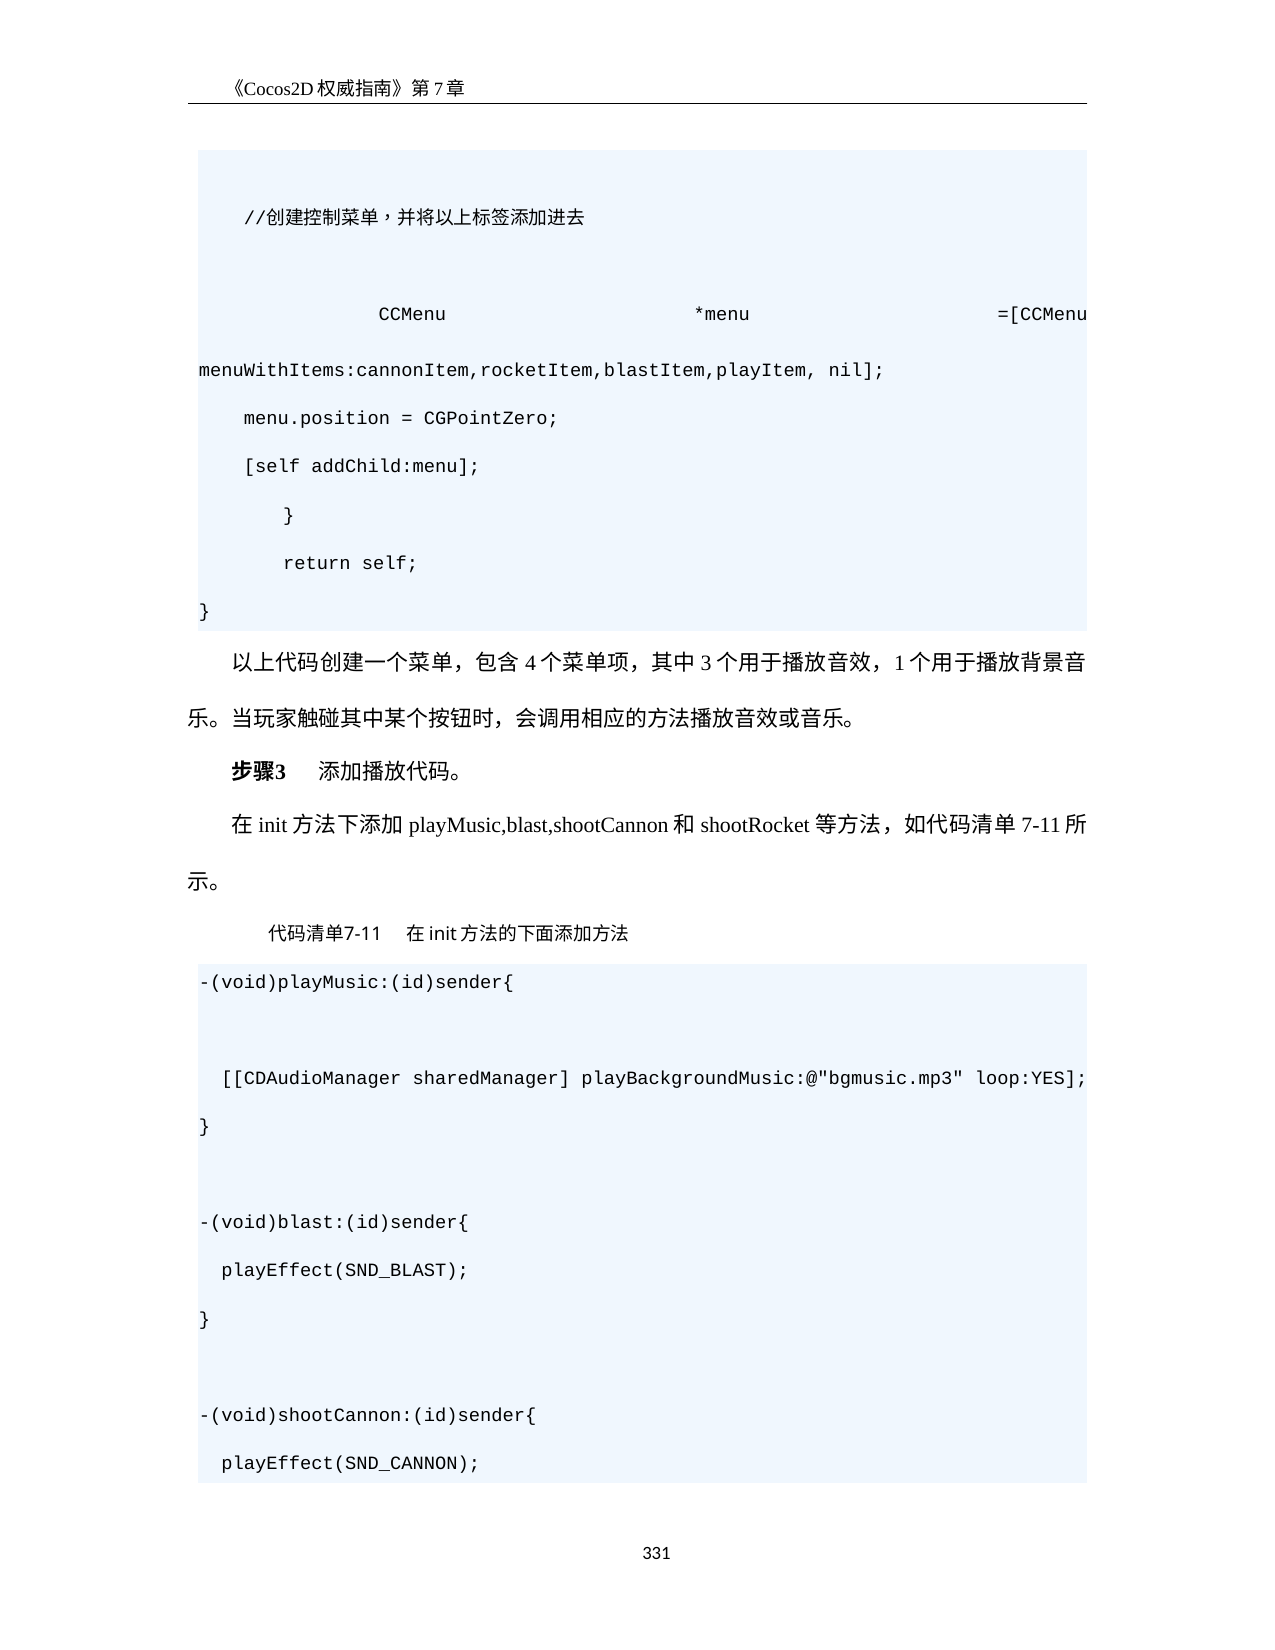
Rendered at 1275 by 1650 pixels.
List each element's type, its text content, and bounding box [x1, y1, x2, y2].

text 以上代码创建一个菜单，包含4个菜单项，其中3个用于播放音效，1个用于播放背景音乐。当玩家触碰其中某个按钮时，会调用相应的方法播放音效或音乐。 [187, 642, 1087, 735]
text } [198, 1301, 1087, 1339]
text -(void)shootCannon:(id)sender{ [198, 1397, 1087, 1435]
text } [198, 497, 1087, 535]
text //创建控制菜单，并将以上标签添加进去 [198, 198, 1087, 236]
text menu.position = CGPointZero; [198, 401, 1087, 438]
text -(void)blast:(id)sender{ [198, 1205, 1087, 1242]
text playEffect(SND_BLAST); [198, 1253, 1087, 1291]
text 在init方法的下面添加方法 [269, 914, 1087, 952]
text } [198, 593, 1087, 631]
text return self; [198, 545, 1087, 583]
text [self addChild:menu]; [198, 449, 1087, 487]
text 在init方法下添加playMusic,blast,shootCannon和shootRocket等方法，如代码清单7-11所示。 [187, 804, 1087, 898]
list 添加播放代码。 [231, 751, 1087, 789]
text -(void)playMusic:(id)sender{ [198, 964, 1087, 1002]
text CCMenu *menu =[CCMenu menuWithItems:cannonItem,rocketItem,blastItem,playItem, nil]; [198, 297, 1087, 390]
text [[CDAudioManager sharedManager] playBackgroundMusic:@"bgmusic.mp3" loop:YES]; [198, 1061, 1087, 1098]
text } [198, 1109, 1087, 1146]
text playEffect(SND_CANNON); [198, 1446, 1087, 1483]
